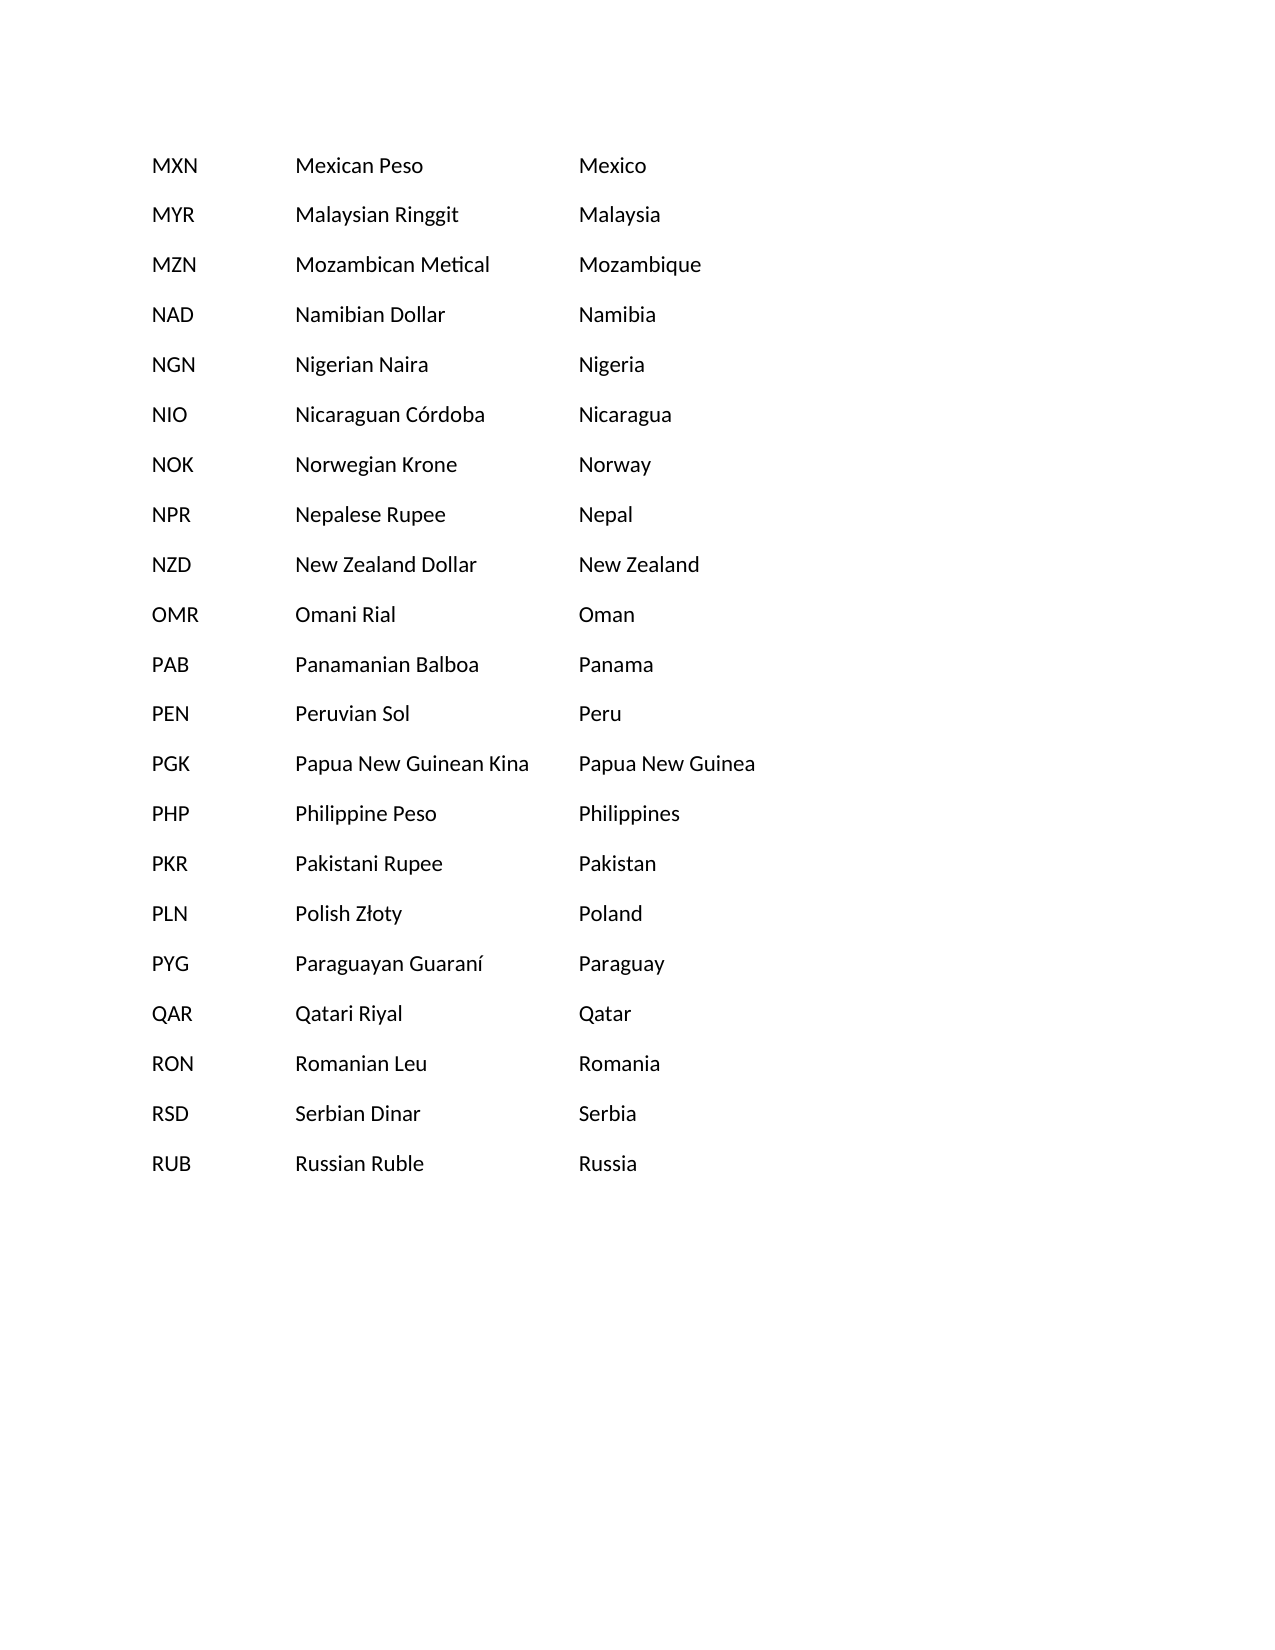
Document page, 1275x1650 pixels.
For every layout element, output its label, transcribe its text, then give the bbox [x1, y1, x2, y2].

table_cell Polish Złoty [294, 898, 577, 947]
table_cell Philippine Peso [294, 798, 577, 848]
table_cell Nigeria [577, 349, 966, 399]
table_cell Malaysia [577, 199, 966, 249]
table_cell Omani Rial [294, 598, 577, 648]
table_cell Paraguayan Guaraní [294, 948, 577, 997]
table_cell RSD [150, 1097, 293, 1147]
table_cell Nigerian Naira [294, 349, 577, 399]
table_cell Romanian Leu [294, 1047, 577, 1097]
table_cell Norwegian Krone [294, 449, 577, 498]
table_cell Panamanian Balboa [294, 648, 577, 698]
table_cell NIO [150, 399, 293, 448]
table_cell Paraguay [577, 948, 966, 997]
table_cell Nepalese Rupee [294, 499, 577, 548]
table_cell Peruvian Sol [294, 698, 577, 748]
table_cell MXN [150, 149, 293, 199]
table_cell Serbian Dinar [294, 1097, 577, 1147]
table_cell Mozambican Metical [294, 249, 577, 299]
table_cell Papua New Guinea [577, 748, 966, 798]
table_cell Qatar [577, 998, 966, 1047]
table_cell PKR [150, 848, 293, 898]
table_cell MYR [150, 199, 293, 249]
table_cell Pakistan [577, 848, 966, 898]
table_cell PYG [150, 948, 293, 997]
table_cell Mexico [577, 149, 966, 199]
table_cell Romania [577, 1047, 966, 1097]
table_cell Pakistani Rupee [294, 848, 577, 898]
table_cell Peru [577, 698, 966, 748]
table_cell Russian Ruble [294, 1147, 577, 1197]
table_cell PEN [150, 698, 293, 748]
table_cell RON [150, 1047, 293, 1097]
table_cell Norway [577, 449, 966, 498]
table_cell RUB [150, 1147, 293, 1197]
table_cell NGN [150, 349, 293, 399]
table_cell PLN [150, 898, 293, 947]
table_cell Nicaraguan Córdoba [294, 399, 577, 448]
table_cell Namibia [577, 299, 966, 349]
table_cell New Zealand [577, 548, 966, 598]
table_cell Papua New Guinean Kina [294, 748, 577, 798]
table_cell OMR [150, 598, 293, 648]
table_cell New Zealand Dollar [294, 548, 577, 598]
table_cell Nepal [577, 499, 966, 548]
table_cell Serbia [577, 1097, 966, 1147]
table_cell Panama [577, 648, 966, 698]
table_cell Poland [577, 898, 966, 947]
table_cell Mozambique [577, 249, 966, 299]
table_cell Namibian Dollar [294, 299, 577, 349]
table_cell NZD [150, 548, 293, 598]
table_cell MZN [150, 249, 293, 299]
table_cell PHP [150, 798, 293, 848]
table_cell Malaysian Ringgit [294, 199, 577, 249]
table_cell Nicaragua [577, 399, 966, 448]
table_cell Qatari Riyal [294, 998, 577, 1047]
table_cell Mexican Peso [294, 149, 577, 199]
table_cell PAB [150, 648, 293, 698]
table_cell Philippines [577, 798, 966, 848]
table_cell NPR [150, 499, 293, 548]
table_cell NAD [150, 299, 293, 349]
table_cell Russia [577, 1147, 966, 1197]
table_cell NOK [150, 449, 293, 498]
table_cell QAR [150, 998, 293, 1047]
table_cell PGK [150, 748, 293, 798]
table_cell Oman [577, 598, 966, 648]
